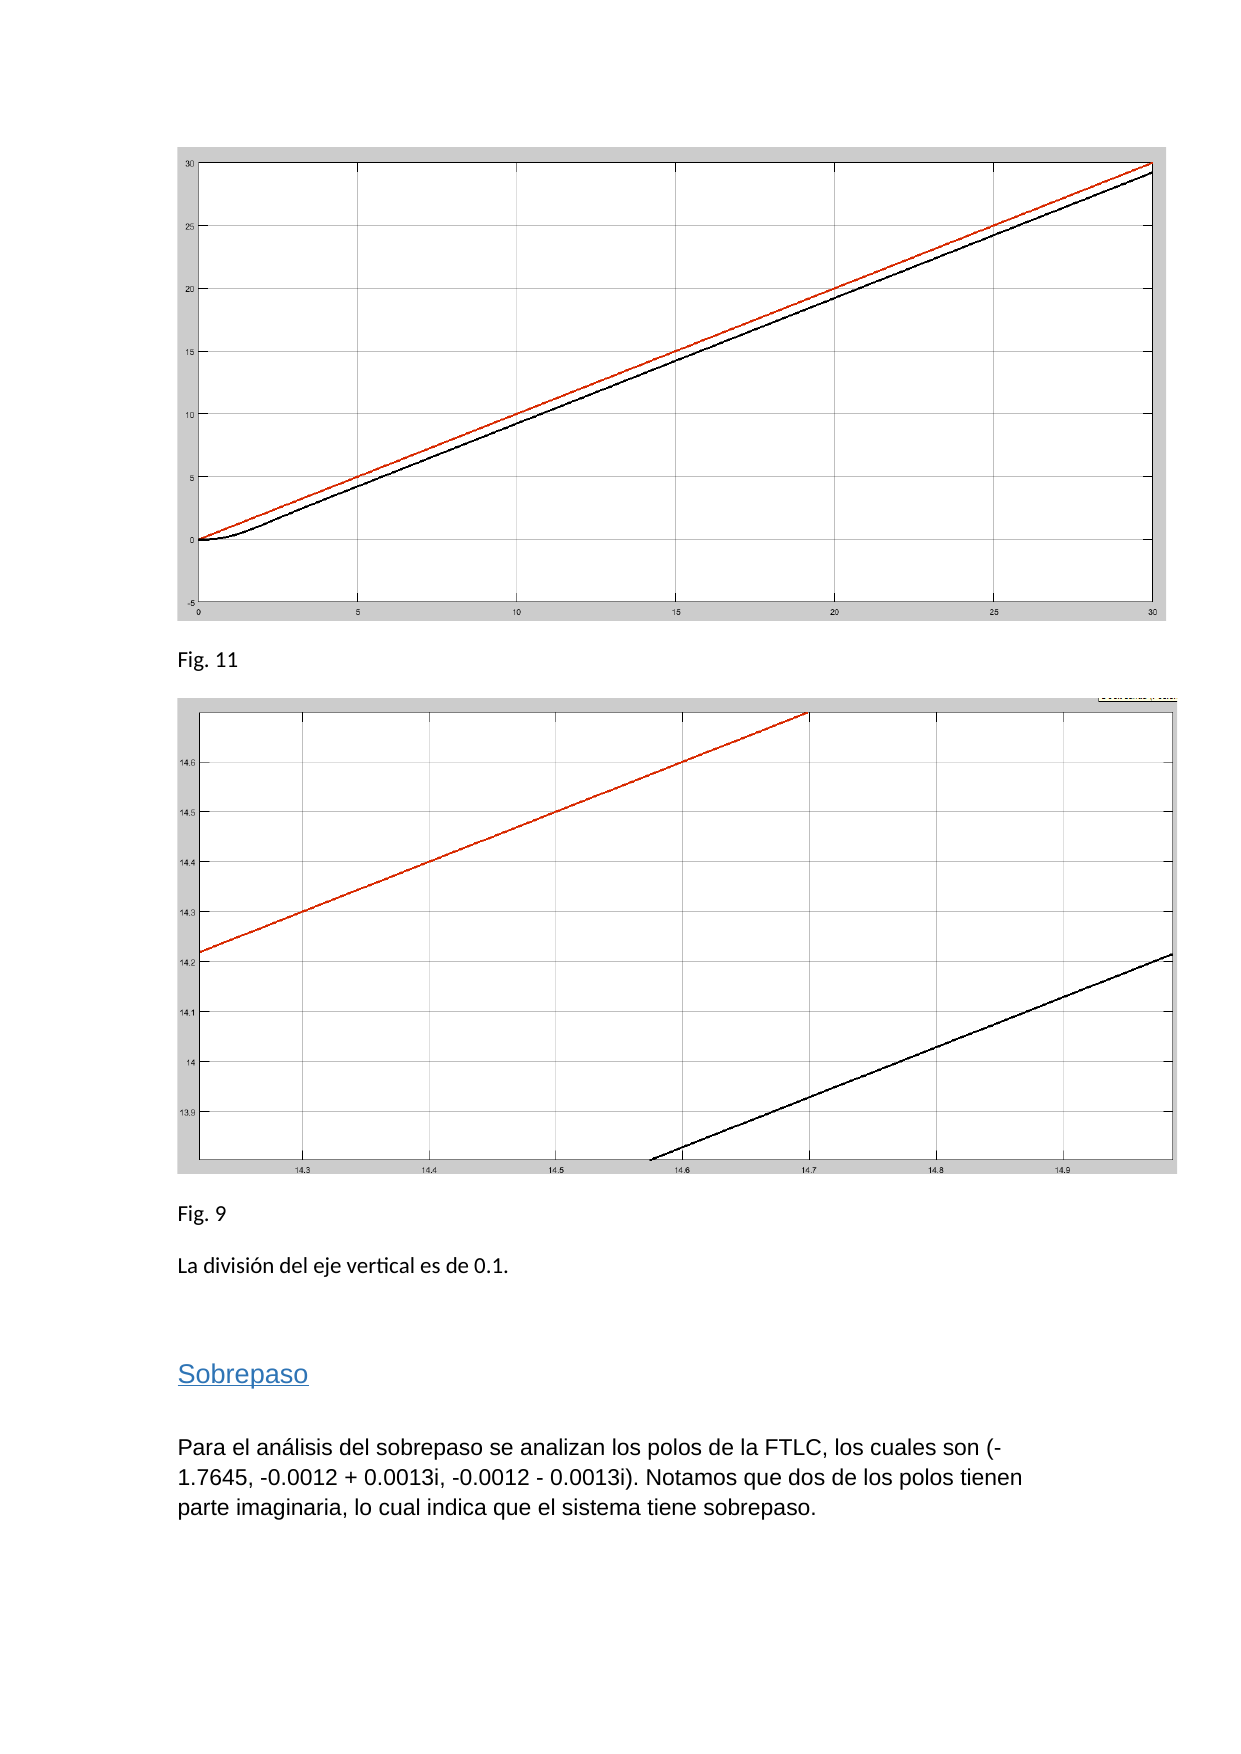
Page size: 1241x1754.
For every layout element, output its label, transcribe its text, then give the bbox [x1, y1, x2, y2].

subtitle Sobrepaso [177, 1358, 1063, 1389]
text Para el análisis del sobrepaso se analizan los polos de la FTLC, los cuales son (-1.7645, -0.0012 + 0.0013i, -0.0012 - 0.0013i). Notamos que dos de los polos tienen parte imaginaria, lo cual indica que el sistema tiene sobrepaso. [177, 1434, 1063, 1521]
text Fig. 11 [177, 645, 1063, 673]
text Fig. 9 [177, 1199, 1063, 1227]
picture [177, 147, 1167, 621]
picture [177, 698, 1178, 1174]
text La división del eje vertical es de 0.1. [177, 1252, 1063, 1280]
